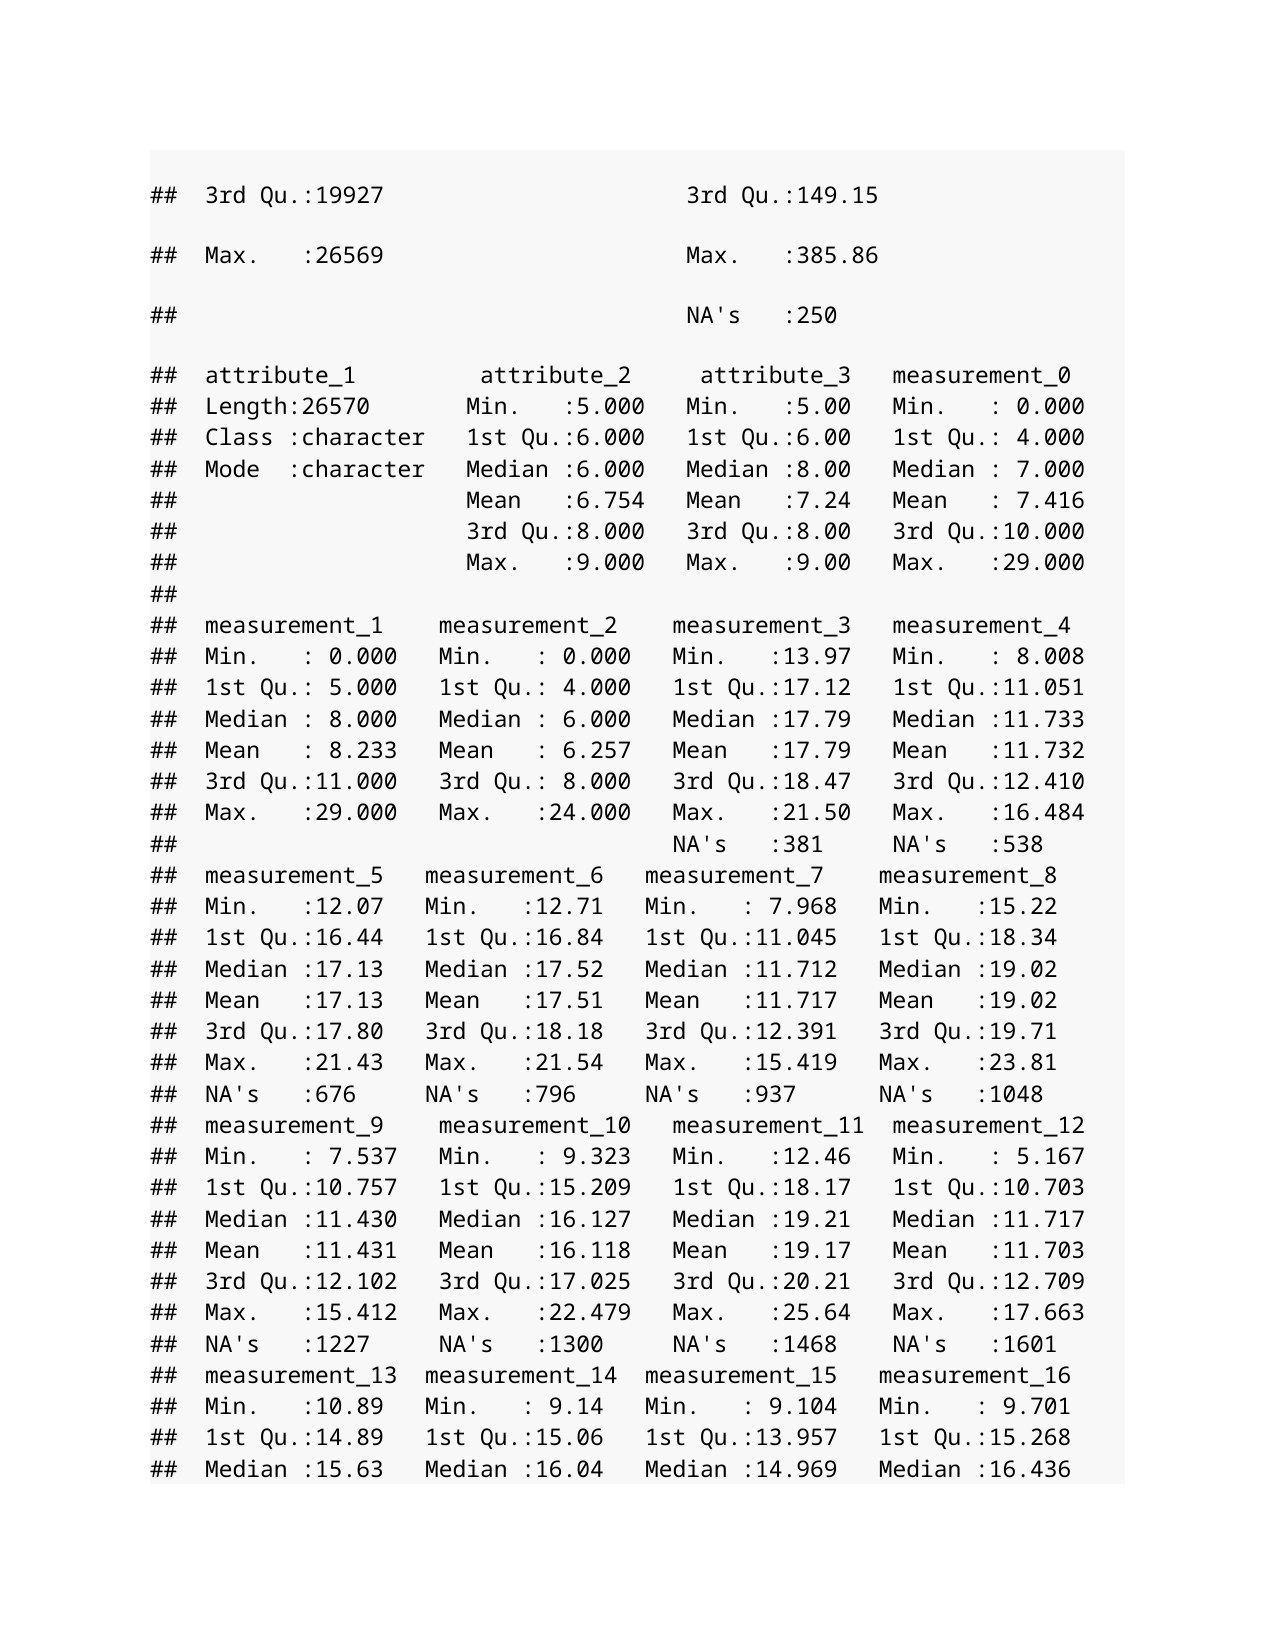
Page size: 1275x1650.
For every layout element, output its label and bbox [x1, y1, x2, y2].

text [150, 150, 1125, 1484]
